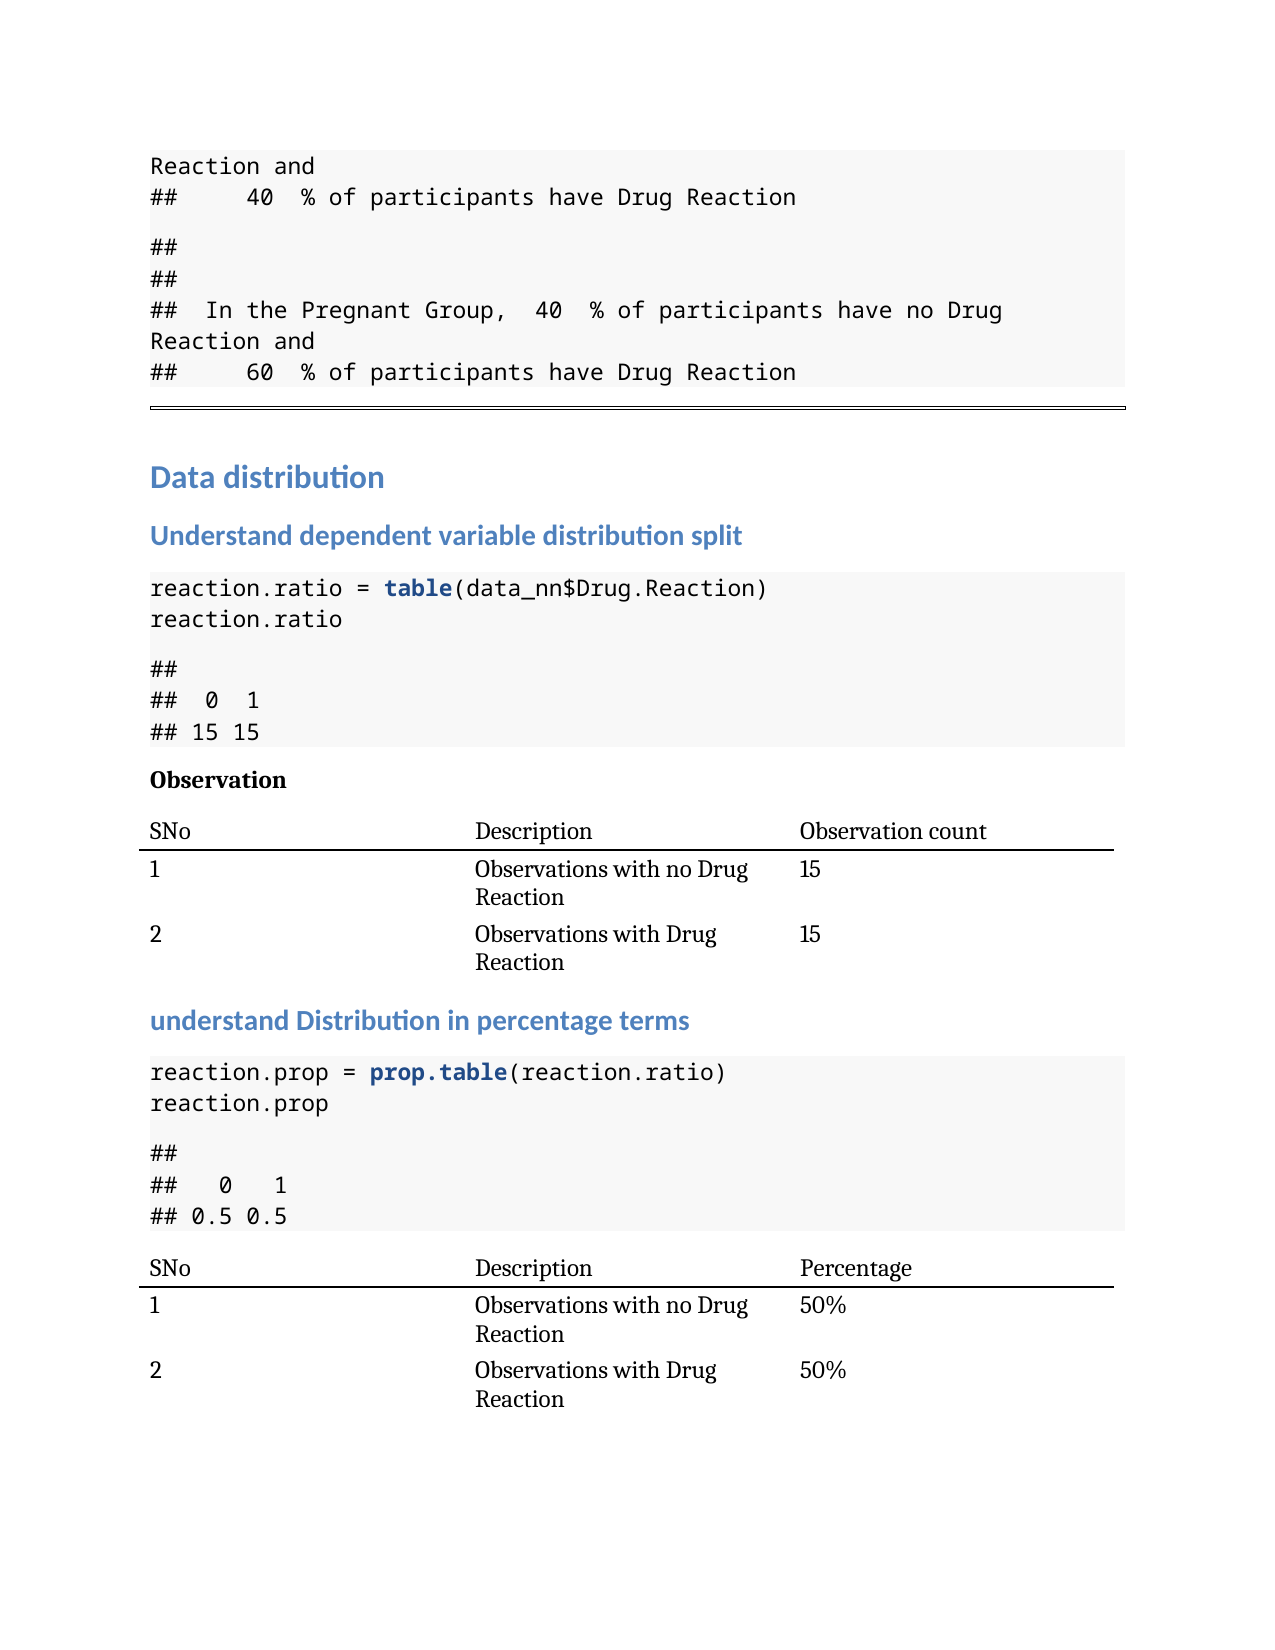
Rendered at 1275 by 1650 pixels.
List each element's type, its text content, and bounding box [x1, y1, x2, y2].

table_cell 15 [789, 851, 1114, 916]
table_cell 2 [139, 916, 464, 981]
text reaction.ratio = table(data_nn$Drug.Reaction) reaction.ratio [342, 572, 1125, 634]
table_cell 15 [789, 916, 1114, 981]
text ## ## ## In the Pregnant Group, 40 % of participants have no Drug Reaction and ## 60 % of participants have Drug Reaction [150, 231, 1125, 387]
table_header Description [464, 813, 789, 849]
table_cell 50% [789, 1288, 1114, 1353]
table_cell Observations with no Drug Reaction [464, 1288, 789, 1353]
table_cell 50% [789, 1353, 1114, 1418]
table_header SNo [139, 1250, 464, 1286]
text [150, 150, 1125, 212]
table_header Percentage [789, 1250, 1114, 1286]
table_cell 1 [139, 1288, 464, 1353]
table_header Description [464, 1250, 789, 1286]
text ## ## 0 1 ## 0.5 0.5 [150, 1137, 1125, 1231]
table_cell 1 [139, 851, 464, 916]
table_header Observation count [789, 813, 1114, 849]
table_cell 2 [139, 1353, 464, 1418]
text Observation [150, 766, 1125, 794]
text ## ## 0 1 ## 15 15 [150, 653, 1125, 747]
subtitle understand Distribution in percentage terms [150, 1002, 1125, 1037]
table_cell Observations with Drug Reaction [464, 916, 789, 981]
table_cell Observations with Drug Reaction [464, 1353, 789, 1418]
table_header SNo [139, 813, 464, 849]
subtitle Data distribution [150, 456, 1125, 497]
table_cell Observations with no Drug Reaction [464, 851, 789, 916]
subtitle Understand dependent variable distribution split [150, 517, 1125, 553]
text reaction.prop = prop.table(reaction.ratio) reaction.prop [329, 1056, 1125, 1118]
